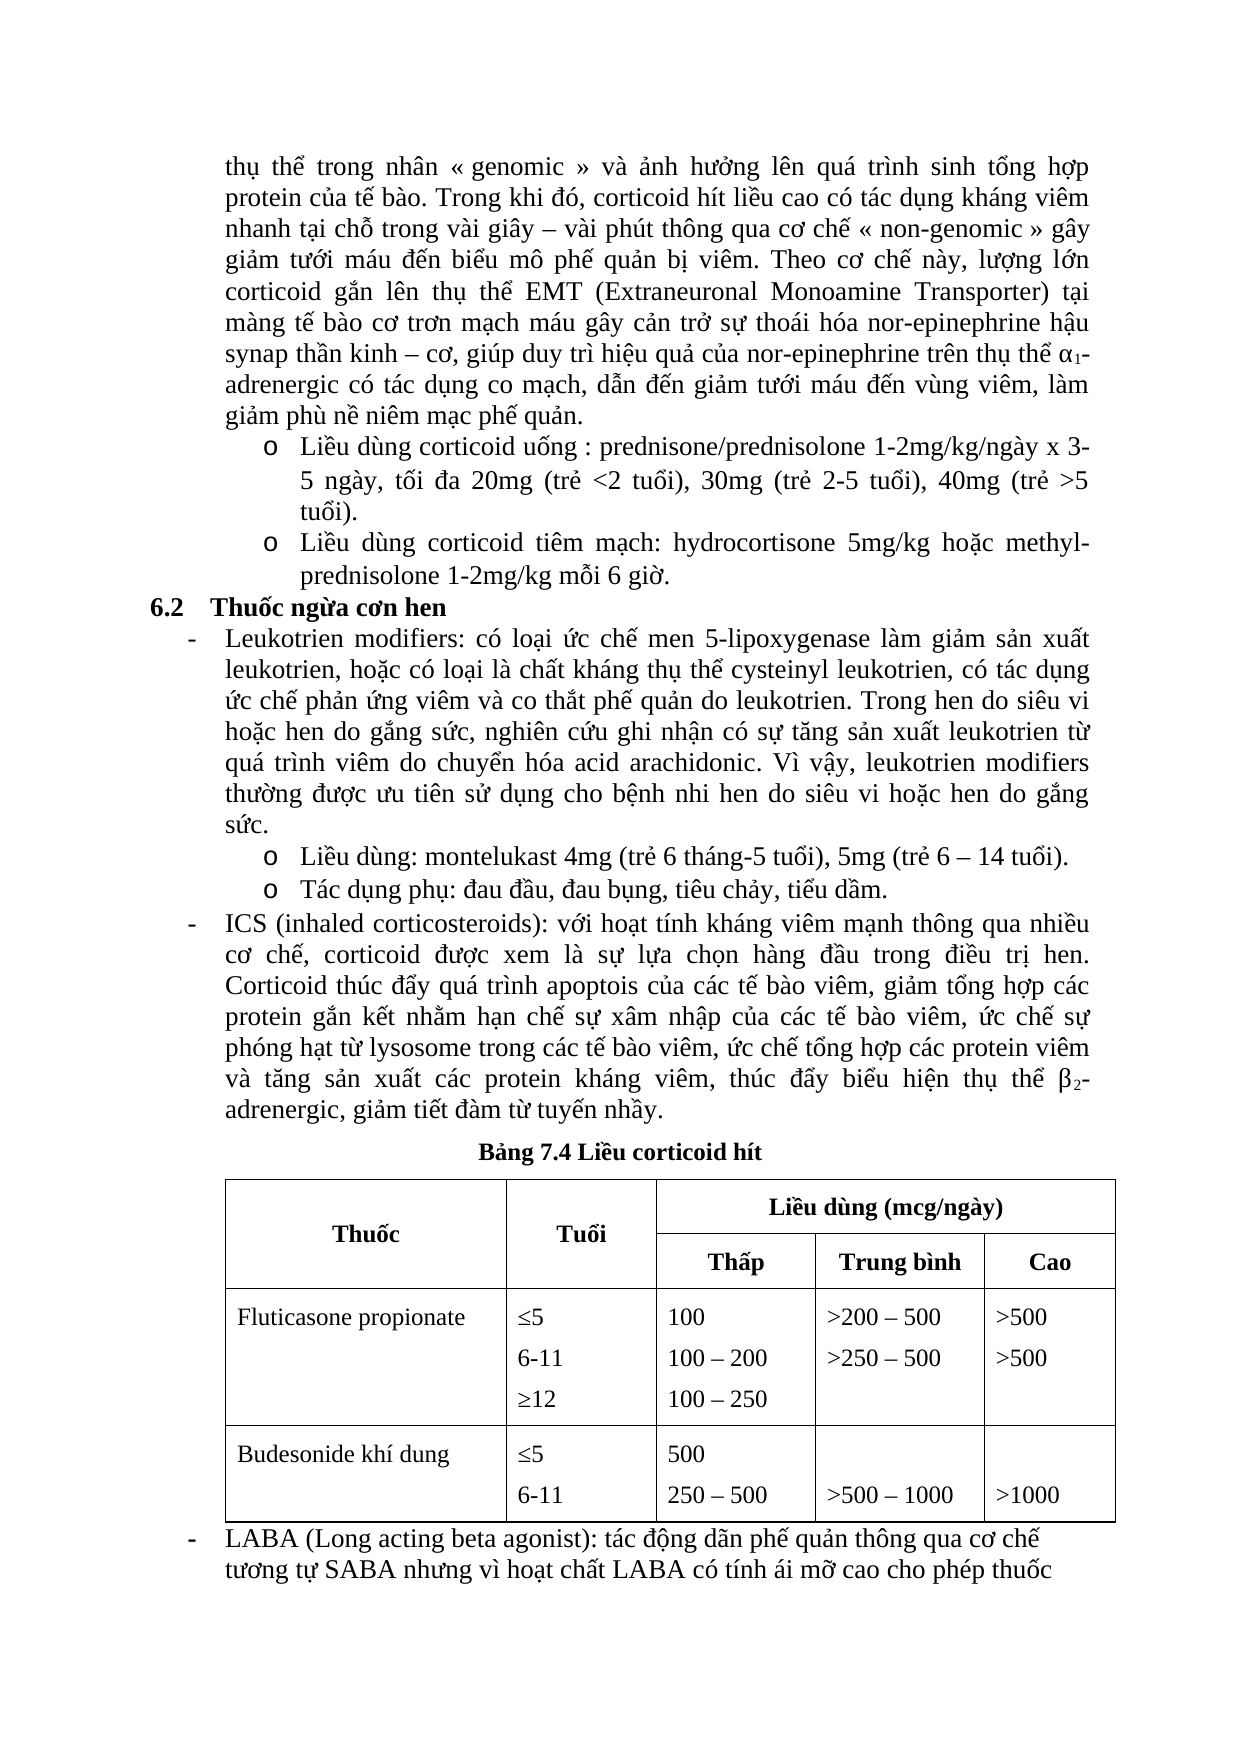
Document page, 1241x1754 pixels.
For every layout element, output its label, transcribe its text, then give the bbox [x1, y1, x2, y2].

table_header Tuổi [507, 1180, 656, 1288]
table_cell >1000 [985, 1426, 1115, 1521]
list Liều dùng corticoid uống : prednisone/prednisolone 1-2mg/kg/ngày x 3-5 ngày, tối đa 20mg (trẻ <2 tuổi), 30mg (trẻ 2-5 tuổi), 40mg (trẻ >5 tuổi). [262, 430, 1090, 526]
table_cell >500 >500 [985, 1289, 1115, 1425]
list Liều dùng corticoid tiêm mạch: hydrocortisone 5mg/kg hoặc methyl-prednisolone 1-2mg/kg mỗi 6 giờ. [262, 526, 1090, 591]
table_header Thuốc [226, 1180, 506, 1288]
list Liều dùng: montelukast 4mg (trẻ 6 tháng-5 tuổi), 5mg (trẻ 6 – 14 tuổi). [262, 840, 1090, 873]
table_cell >200 – 500 >250 – 500 [816, 1289, 984, 1425]
table_cell 100 100 – 200 100 – 250 [657, 1289, 815, 1425]
table_cell Fluticasone propionate [226, 1289, 506, 1425]
table_cell Cao [985, 1234, 1115, 1288]
table_cell Trung bình [816, 1234, 984, 1288]
list Leukotrien modifiers: có loại ức chế men 5-lipoxygenase làm giảm sản xuất leukotrien, hoặc có loại là chất kháng thụ thể cysteinyl leukotrien, có tác dụng ức chế phản ứng viêm và co thắt phế quản do leukotrien. Trong hen do siêu vi hoặc hen do gắng sức, nghiên cứu ghi nhận có sự tăng sản xuất leukotrien từ quá trình viêm do chuyển hóa acid arachidonic. Vì vậy, leukotrien modifiers thường được ưu tiên sử dụng cho bệnh nhi hen do siêu vi hoặc hen do gắng sức. [187, 622, 1090, 840]
table_cell Thấp [657, 1234, 815, 1288]
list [187, 150, 1090, 430]
table_cell Budesonide khí dung [226, 1426, 506, 1521]
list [187, 1522, 1090, 1585]
list ICS (inhaled corticosteroids): với hoạt tính kháng viêm mạnh thông qua nhiều cơ chế, corticoid được xem là sự lựa chọn hàng đầu trong điều trị hen. Corticoid thúc đẩy quá trình apoptois của các tế bào viêm, giảm tổng hợp các protein gắn kết nhằm hạn chế sự xâm nhập của các tế bào viêm, ức chế sự phóng hạt từ lysosome trong các tế bào viêm, ức chế tổng hợp các protein viêm và tăng sản xuất các protein kháng viêm, thúc đẩy biểu hiện thụ thể β2-adrenergic, giảm tiết đàm từ tuyến nhầy. [187, 907, 1090, 1125]
table_cell >500 – 1000 [816, 1426, 984, 1521]
list Tác dụng phụ: đau đầu, đau bụng, tiêu chảy, tiểu dầm. [262, 873, 1090, 907]
table_cell 500 250 – 500 [657, 1426, 815, 1521]
table_cell ≤5 6-11 [507, 1426, 656, 1521]
table_cell ≤5 6-11 ≥12 [507, 1289, 656, 1425]
table_header Liều dùng (mcg/ngày) [657, 1180, 1115, 1233]
subtitle Thuốc ngừa cơn hen [150, 591, 1090, 622]
